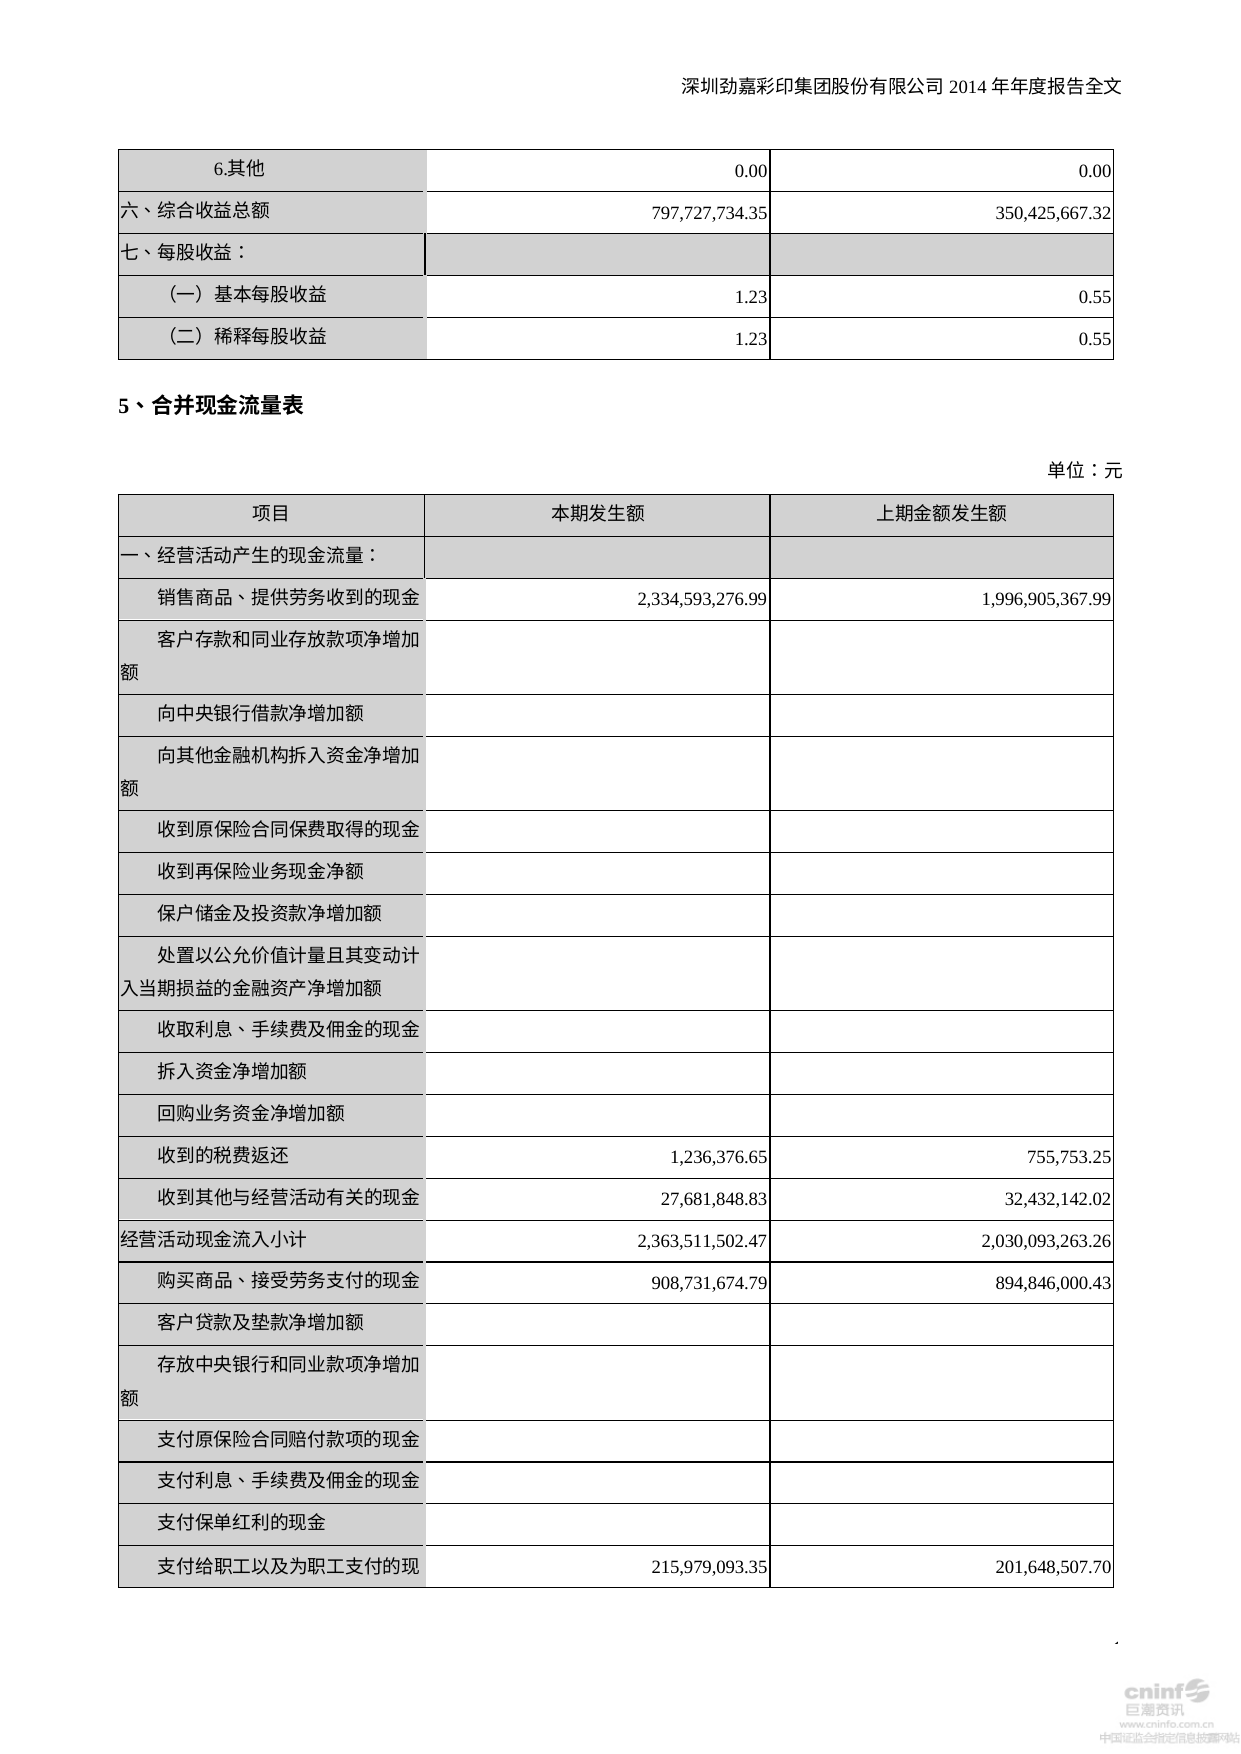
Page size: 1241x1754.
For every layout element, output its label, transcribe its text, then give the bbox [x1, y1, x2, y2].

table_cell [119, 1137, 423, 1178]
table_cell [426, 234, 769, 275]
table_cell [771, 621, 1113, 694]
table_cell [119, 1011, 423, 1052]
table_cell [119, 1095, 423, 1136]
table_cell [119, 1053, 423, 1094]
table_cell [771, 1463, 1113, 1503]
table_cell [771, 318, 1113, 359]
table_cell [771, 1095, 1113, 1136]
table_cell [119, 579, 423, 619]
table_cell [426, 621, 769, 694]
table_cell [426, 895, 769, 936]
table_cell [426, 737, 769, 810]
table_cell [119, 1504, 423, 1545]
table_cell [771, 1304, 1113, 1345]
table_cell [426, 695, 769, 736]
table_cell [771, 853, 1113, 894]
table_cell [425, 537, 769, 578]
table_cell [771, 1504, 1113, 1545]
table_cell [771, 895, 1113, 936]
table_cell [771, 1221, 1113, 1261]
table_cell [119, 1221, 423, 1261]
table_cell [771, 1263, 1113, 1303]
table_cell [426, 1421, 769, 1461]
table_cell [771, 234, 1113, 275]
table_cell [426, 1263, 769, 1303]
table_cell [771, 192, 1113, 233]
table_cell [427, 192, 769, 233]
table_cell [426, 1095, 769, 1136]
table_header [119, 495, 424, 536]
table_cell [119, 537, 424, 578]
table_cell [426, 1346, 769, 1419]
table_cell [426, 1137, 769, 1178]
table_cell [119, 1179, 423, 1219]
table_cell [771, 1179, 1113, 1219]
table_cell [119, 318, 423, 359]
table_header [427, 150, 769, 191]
subtitle 5、合并现金流量表 [118, 390, 1240, 419]
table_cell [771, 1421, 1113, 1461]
picture [1099, 1673, 1241, 1754]
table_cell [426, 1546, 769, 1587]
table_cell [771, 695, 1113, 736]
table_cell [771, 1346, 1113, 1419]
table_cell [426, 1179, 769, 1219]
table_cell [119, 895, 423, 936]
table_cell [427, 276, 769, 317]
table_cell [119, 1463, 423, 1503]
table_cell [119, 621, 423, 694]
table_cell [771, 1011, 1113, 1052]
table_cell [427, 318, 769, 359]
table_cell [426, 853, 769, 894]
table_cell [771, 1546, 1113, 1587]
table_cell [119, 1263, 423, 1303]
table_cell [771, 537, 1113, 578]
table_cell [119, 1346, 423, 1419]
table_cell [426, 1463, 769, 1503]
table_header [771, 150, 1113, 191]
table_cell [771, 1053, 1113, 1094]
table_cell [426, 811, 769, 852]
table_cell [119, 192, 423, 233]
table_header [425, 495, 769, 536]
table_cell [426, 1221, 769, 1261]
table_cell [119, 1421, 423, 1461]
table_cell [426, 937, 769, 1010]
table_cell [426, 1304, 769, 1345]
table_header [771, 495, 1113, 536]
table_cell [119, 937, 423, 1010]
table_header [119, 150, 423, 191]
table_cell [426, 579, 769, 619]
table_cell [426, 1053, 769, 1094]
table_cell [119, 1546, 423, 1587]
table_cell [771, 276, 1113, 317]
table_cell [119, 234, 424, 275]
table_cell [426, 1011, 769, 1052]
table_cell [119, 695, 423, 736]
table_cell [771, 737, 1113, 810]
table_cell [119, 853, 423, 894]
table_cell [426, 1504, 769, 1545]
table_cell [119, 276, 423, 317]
text 单位：元 [102, 457, 1122, 482]
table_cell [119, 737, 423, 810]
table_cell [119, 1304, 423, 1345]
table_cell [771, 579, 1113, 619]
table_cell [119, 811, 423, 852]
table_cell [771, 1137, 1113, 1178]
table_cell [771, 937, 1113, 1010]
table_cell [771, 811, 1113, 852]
